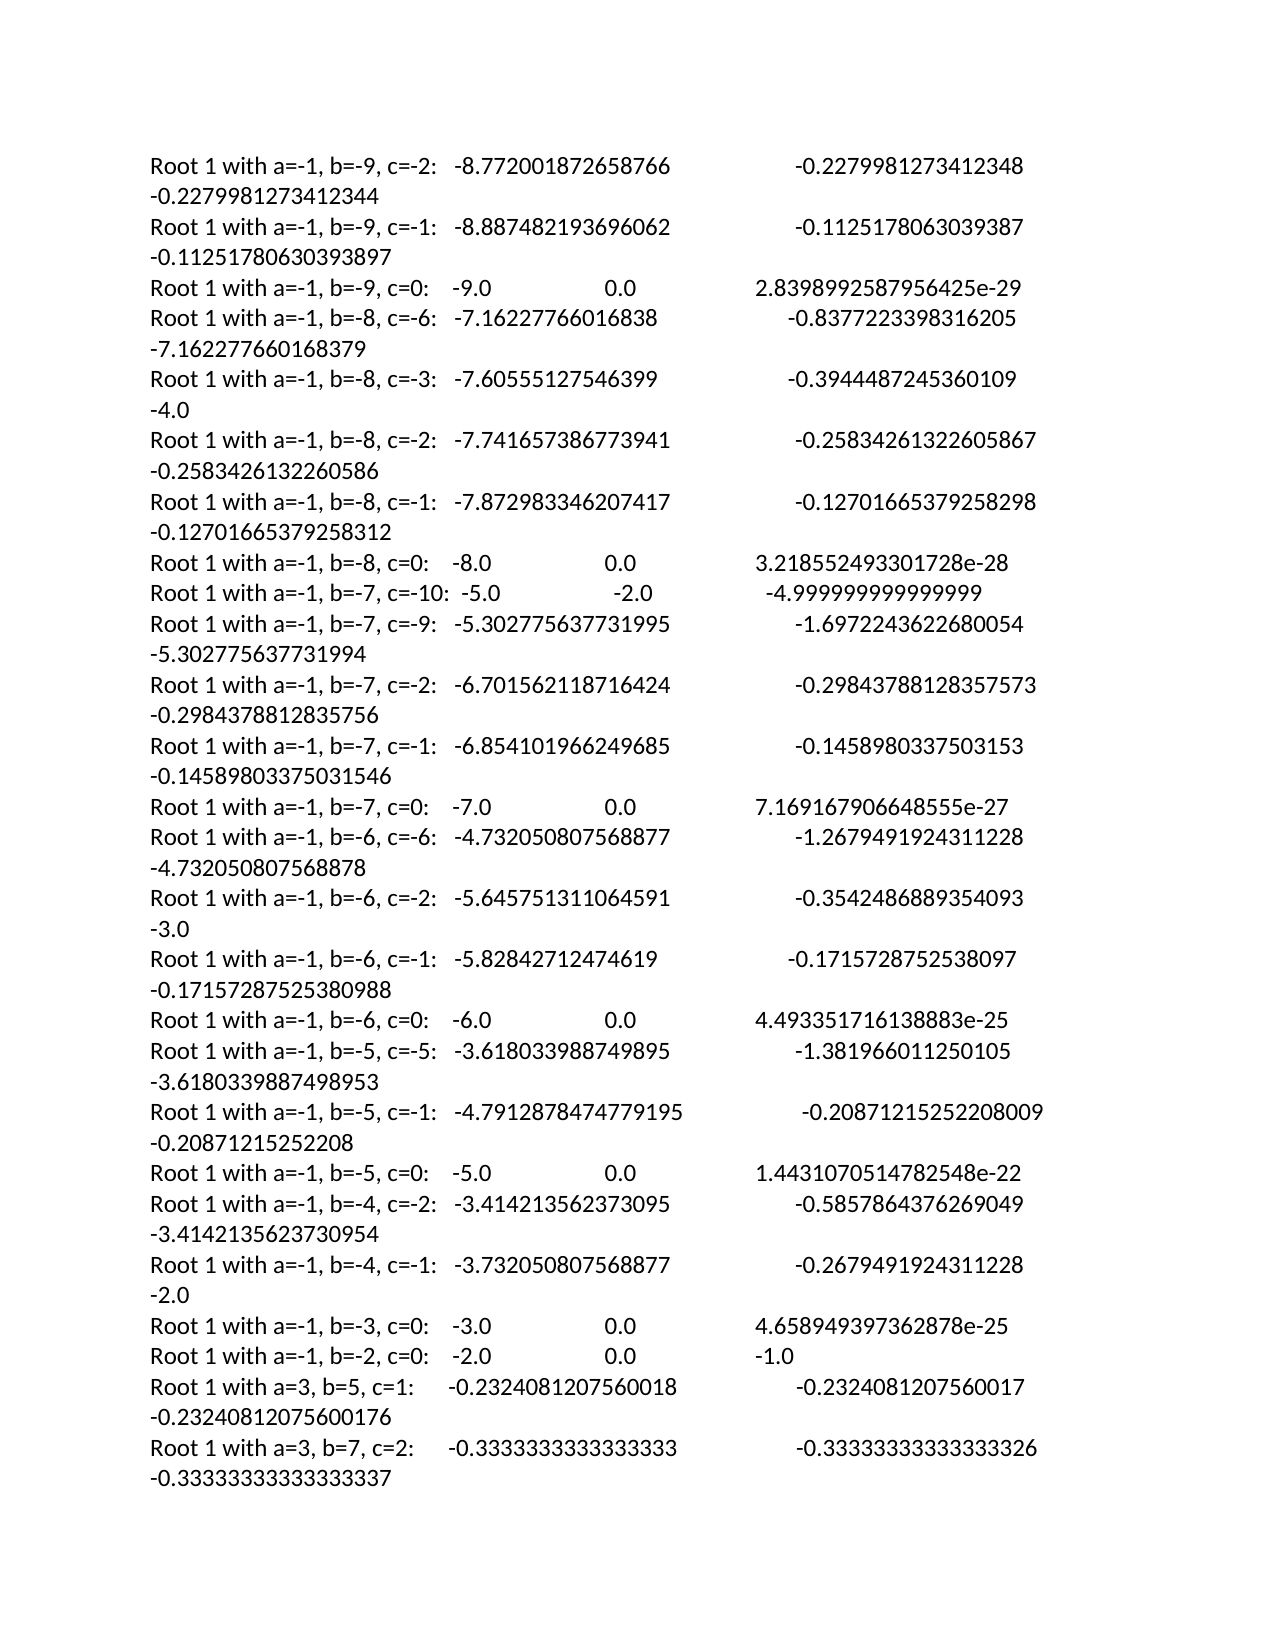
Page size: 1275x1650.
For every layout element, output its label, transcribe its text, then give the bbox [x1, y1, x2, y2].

text Root 1 with a=-1, b=-6, c=0: -6.0 0.0 4.493351716138883e-25 [150, 1004, 1125, 1035]
text Root 1 with a=-1, b=-5, c=0: -5.0 0.0 1.4431070514782548e-22 [150, 1157, 1125, 1188]
text Root 1 with a=-1, b=-4, c=-2: -3.414213562373095 -0.5857864376269049 -3.4142135623730954 [150, 1188, 1125, 1249]
text Root 1 with a=-1, b=-8, c=-1: -7.872983346207417 -0.12701665379258298 -0.12701665379258312 [150, 486, 1125, 547]
text Root 1 with a=-1, b=-6, c=-2: -5.645751311064591 -0.3542486889354093 -3.0 [150, 882, 1125, 943]
text Root 1 with a=-1, b=-9, c=-2: -8.772001872658766 -0.2279981273412348 -0.2279981273412344 [150, 150, 1125, 211]
text Root 1 with a=3, b=5, c=1: -0.2324081207560018 -0.2324081207560017 -0.23240812075600176 [150, 1371, 1125, 1432]
text Root 1 with a=-1, b=-2, c=0: -2.0 0.0 -1.0 [150, 1340, 1125, 1371]
text Root 1 with a=-1, b=-8, c=0: -8.0 0.0 3.218552493301728e-28 [150, 547, 1125, 577]
text Root 1 with a=-1, b=-9, c=-1: -8.887482193696062 -0.1125178063039387 -0.11251780630393897 [150, 211, 1125, 272]
text Root 1 with a=-1, b=-7, c=-2: -6.701562118716424 -0.29843788128357573 -0.2984378812835756 [150, 669, 1125, 730]
text Root 1 with a=-1, b=-3, c=0: -3.0 0.0 4.658949397362878e-25 [150, 1310, 1125, 1340]
text Root 1 with a=-1, b=-8, c=-3: -7.60555127546399 -0.3944487245360109 -4.0 [150, 364, 1125, 425]
text Root 1 with a=-1, b=-5, c=-5: -3.618033988749895 -1.381966011250105 -3.6180339887498953 [150, 1035, 1125, 1096]
text Root 1 with a=-1, b=-7, c=-1: -6.854101966249685 -0.1458980337503153 -0.14589803375031546 [150, 730, 1125, 791]
text Root 1 with a=-1, b=-7, c=-10: -5.0 -2.0 -4.999999999999999 [150, 577, 1125, 608]
text Root 1 with a=3, b=7, c=2: -0.3333333333333333 -0.33333333333333326 -0.33333333333333337 [150, 1432, 1125, 1493]
text Root 1 with a=-1, b=-7, c=0: -7.0 0.0 7.169167906648555e-27 [150, 791, 1125, 821]
text Root 1 with a=-1, b=-4, c=-1: -3.732050807568877 -0.2679491924311228 -2.0 [150, 1249, 1125, 1310]
text Root 1 with a=-1, b=-9, c=0: -9.0 0.0 2.8398992587956425e-29 [150, 272, 1125, 303]
text Root 1 with a=-1, b=-5, c=-1: -4.7912878474779195 -0.20871215252208009 -0.20871215252208 [150, 1096, 1125, 1157]
text Root 1 with a=-1, b=-8, c=-6: -7.16227766016838 -0.8377223398316205 -7.162277660168379 [150, 303, 1125, 364]
text Root 1 with a=-1, b=-7, c=-9: -5.302775637731995 -1.6972243622680054 -5.302775637731994 [150, 608, 1125, 669]
text Root 1 with a=-1, b=-8, c=-2: -7.741657386773941 -0.25834261322605867 -0.2583426132260586 [150, 425, 1125, 486]
text Root 1 with a=-1, b=-6, c=-1: -5.82842712474619 -0.1715728752538097 -0.17157287525380988 [150, 943, 1125, 1004]
text Root 1 with a=-1, b=-6, c=-6: -4.732050807568877 -1.2679491924311228 -4.732050807568878 [150, 821, 1125, 882]
